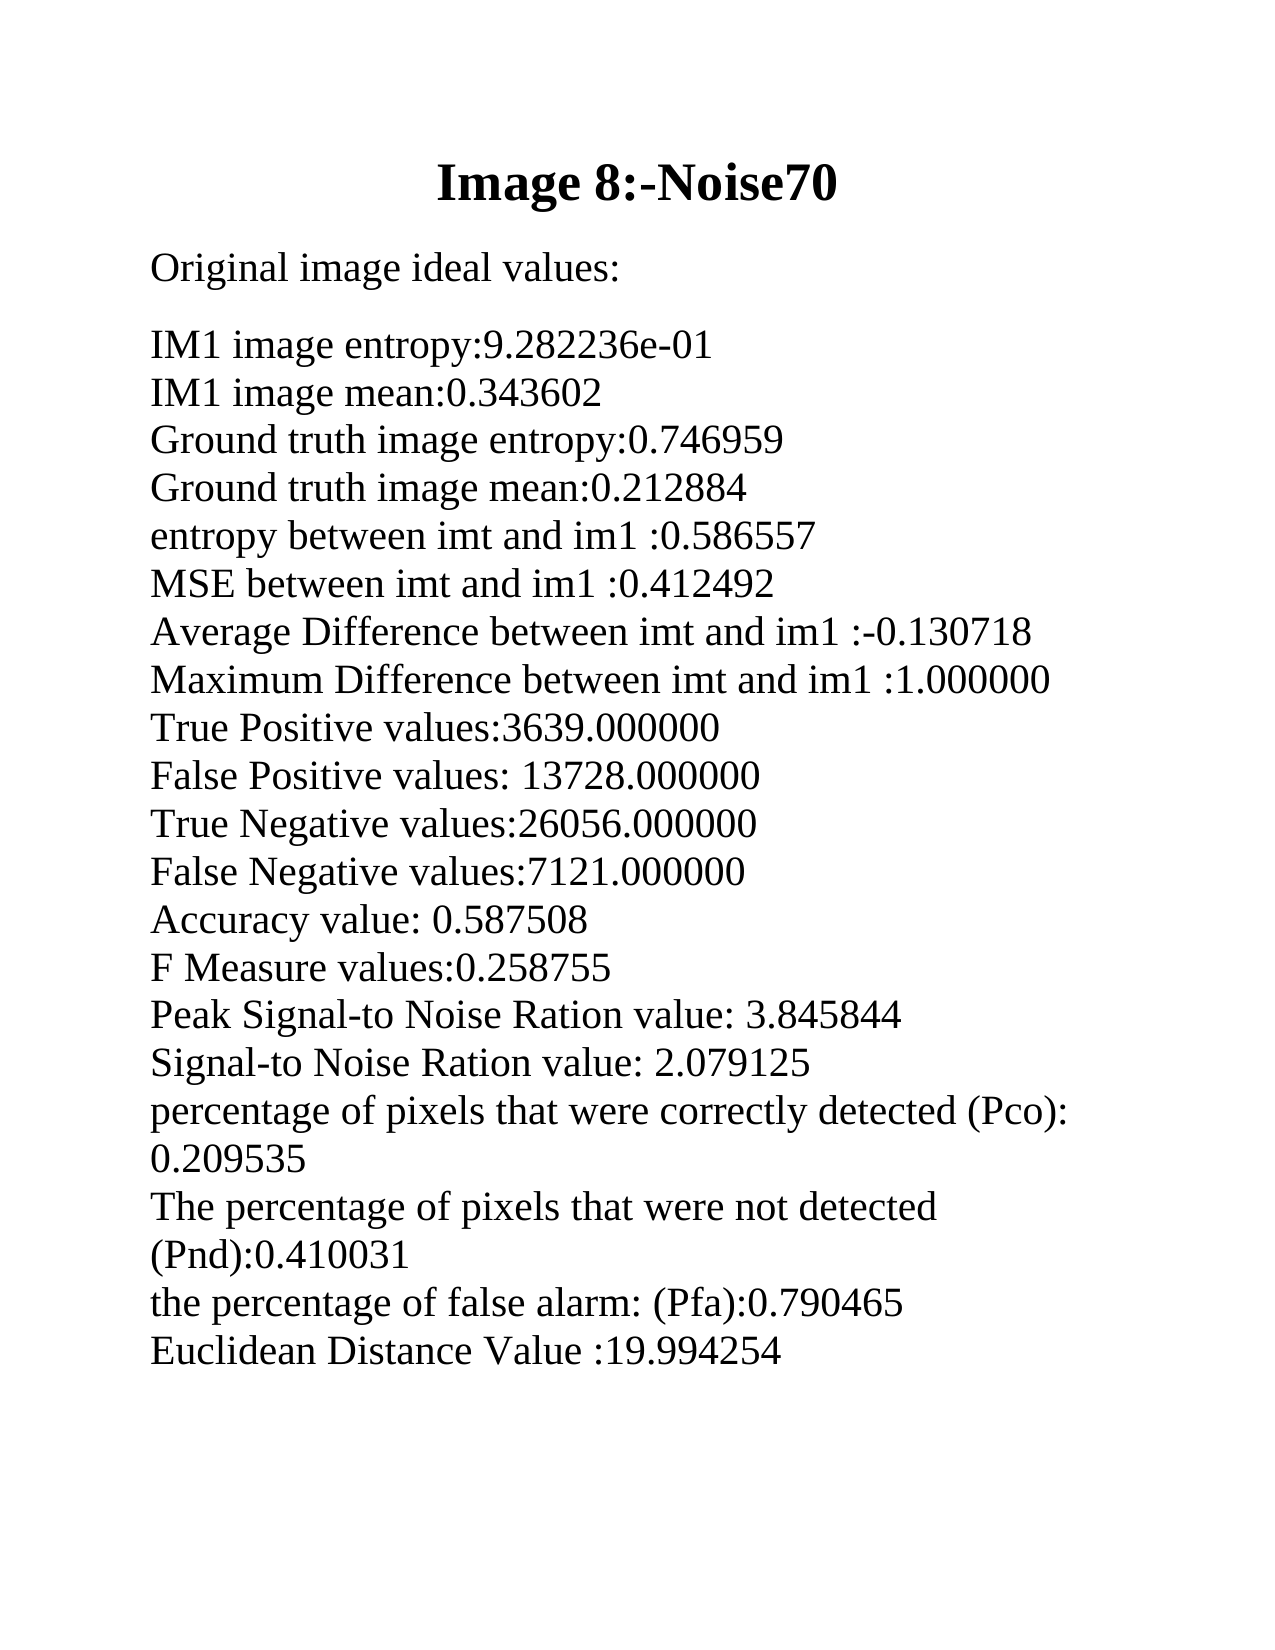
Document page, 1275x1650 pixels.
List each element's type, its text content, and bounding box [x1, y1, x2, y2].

text F Measure values:0.258755 [150, 942, 1125, 990]
text True Positive values:3639.000000 [150, 702, 1125, 750]
text Euclidean Distance Value :19.994254 [150, 1325, 1125, 1373]
text Ground truth image entropy:0.746959 [150, 415, 1125, 463]
text Average Difference between imt and im1 :-0.130718 [150, 607, 1125, 654]
text Maximum Difference between imt and im1 :1.000000 [150, 654, 1125, 702]
text Ground truth image mean:0.212884 [150, 463, 1125, 511]
text Image 8:-Noise70 [150, 150, 1125, 212]
text IM1 image mean:0.343602 [150, 367, 1125, 415]
text entropy between imt and im1 :0.586557 [150, 511, 1125, 559]
text Peak Signal-to Noise Ration value: 3.845844 [150, 990, 1125, 1038]
text False Positive values: 13728.000000 [150, 750, 1125, 798]
text IM1 image entropy:9.282236e-01 [150, 319, 1125, 367]
text MSE between imt and im1 :0.412492 [150, 559, 1125, 607]
text Signal-to Noise Ration value: 2.079125 [150, 1038, 1125, 1086]
text the percentage of false alarm: (Pfa):0.790465 [150, 1277, 1125, 1325]
text The percentage of pixels that were not detected (Pnd):0.410031 [150, 1182, 1125, 1277]
text percentage of pixels that were correctly detected (Pco): 0.209535 [150, 1086, 1125, 1182]
text True Negative values:26056.000000 [150, 798, 1125, 846]
text False Negative values:7121.000000 [150, 846, 1125, 894]
text Accuracy value: 0.587508 [150, 894, 1125, 942]
text Original image ideal values: [150, 242, 1125, 290]
